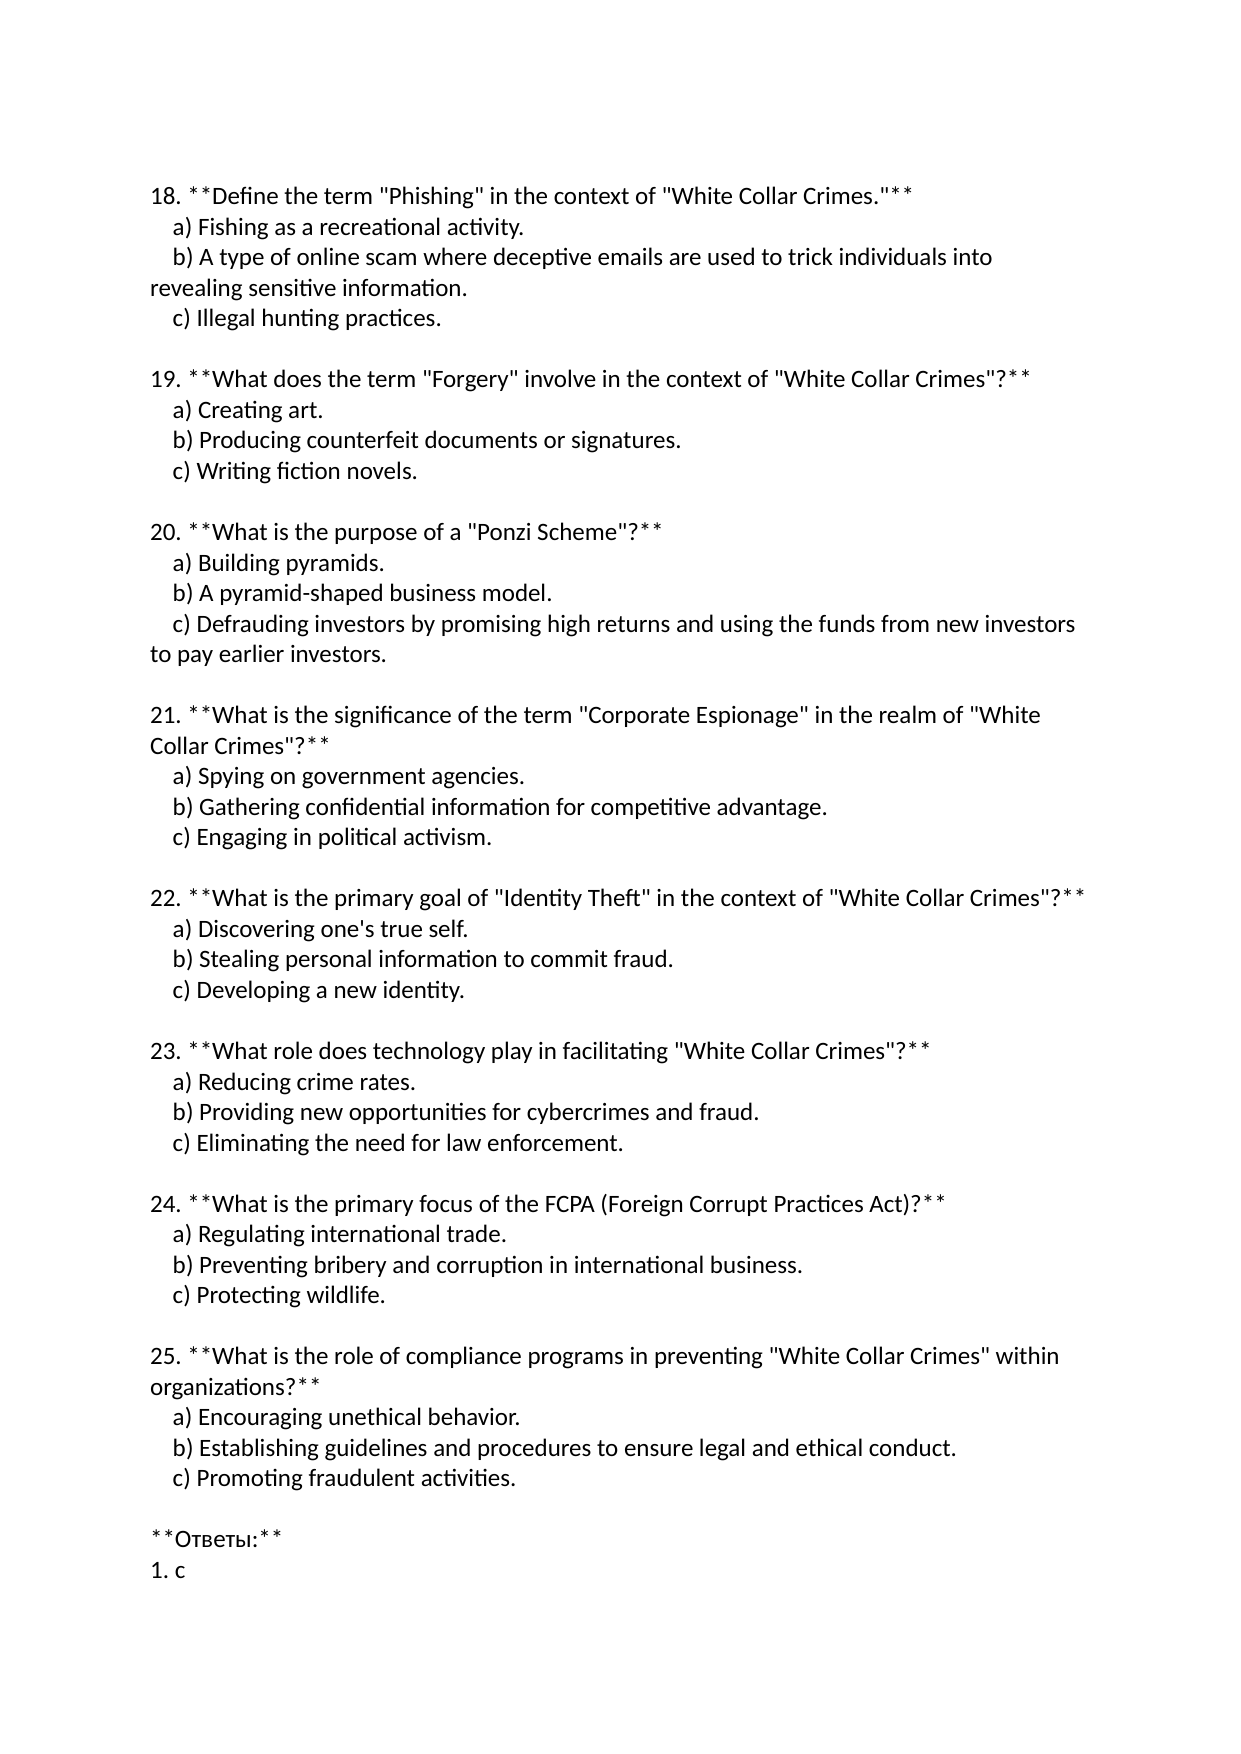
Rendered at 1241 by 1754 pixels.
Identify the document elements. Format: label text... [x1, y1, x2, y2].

text 23. **What role does technology play in facilitating "White Collar Crimes"?** [150, 1035, 1090, 1066]
text b) Preventing bribery and corruption in international business. [150, 1249, 1090, 1279]
text 22. **What is the primary goal of "Identity Theft" in the context of "White Collar Crimes"?** [150, 882, 1090, 913]
text c) Illegal hunting practices. [150, 303, 1090, 333]
text c) Promoting fraudulent activities. [150, 1462, 1090, 1493]
text c) Defrauding investors by promising high returns and using the funds from new investors to pay earlier investors. [150, 608, 1090, 669]
text a) Discovering one's true self. [150, 913, 1090, 943]
text c) Writing fiction novels. [150, 455, 1090, 486]
text 18. **Define the term "Phishing" in the context of "White Collar Crimes."** [150, 181, 1090, 211]
text c) Developing a new identity. [150, 974, 1090, 1004]
text b) A type of online scam where deceptive emails are used to trick individuals into revealing sensitive information. [150, 242, 1090, 303]
text a) Building pyramids. [150, 547, 1090, 577]
text a) Creating art. [150, 394, 1090, 425]
text 1. c [150, 1554, 1090, 1584]
text b) Stealing personal information to commit fraud. [150, 943, 1090, 974]
text c) Eliminating the need for law enforcement. [150, 1127, 1090, 1157]
text a) Encouraging unethical behavior. [150, 1401, 1090, 1432]
text a) Spying on government agencies. [150, 760, 1090, 791]
text b) Gathering confidential information for competitive advantage. [150, 791, 1090, 821]
text a) Reducing crime rates. [150, 1066, 1090, 1096]
text a) Fishing as a recreational activity. [150, 211, 1090, 242]
text 21. **What is the significance of the term "Corporate Espionage" in the realm of "White Collar Crimes"?** [150, 699, 1090, 760]
text c) Engaging in political activism. [150, 821, 1090, 852]
text b) A pyramid-shaped business model. [150, 577, 1090, 608]
text 20. **What is the purpose of a "Ponzi Scheme"?** [150, 516, 1090, 547]
text b) Producing counterfeit documents or signatures. [150, 425, 1090, 455]
text b) Establishing guidelines and procedures to ensure legal and ethical conduct. [150, 1432, 1090, 1462]
text a) Regulating international trade. [150, 1218, 1090, 1249]
text 24. **What is the primary focus of the FCPA (Foreign Corrupt Practices Act)?** [150, 1188, 1090, 1218]
text b) Providing new opportunities for cybercrimes and fraud. [150, 1096, 1090, 1127]
text 25. **What is the role of compliance programs in preventing "White Collar Crimes" within organizations?** [150, 1340, 1090, 1401]
text c) Protecting wildlife. [150, 1279, 1090, 1310]
text 19. **What does the term "Forgery" involve in the context of "White Collar Crimes"?** [150, 364, 1090, 394]
text **Ответы:** [150, 1523, 1090, 1554]
